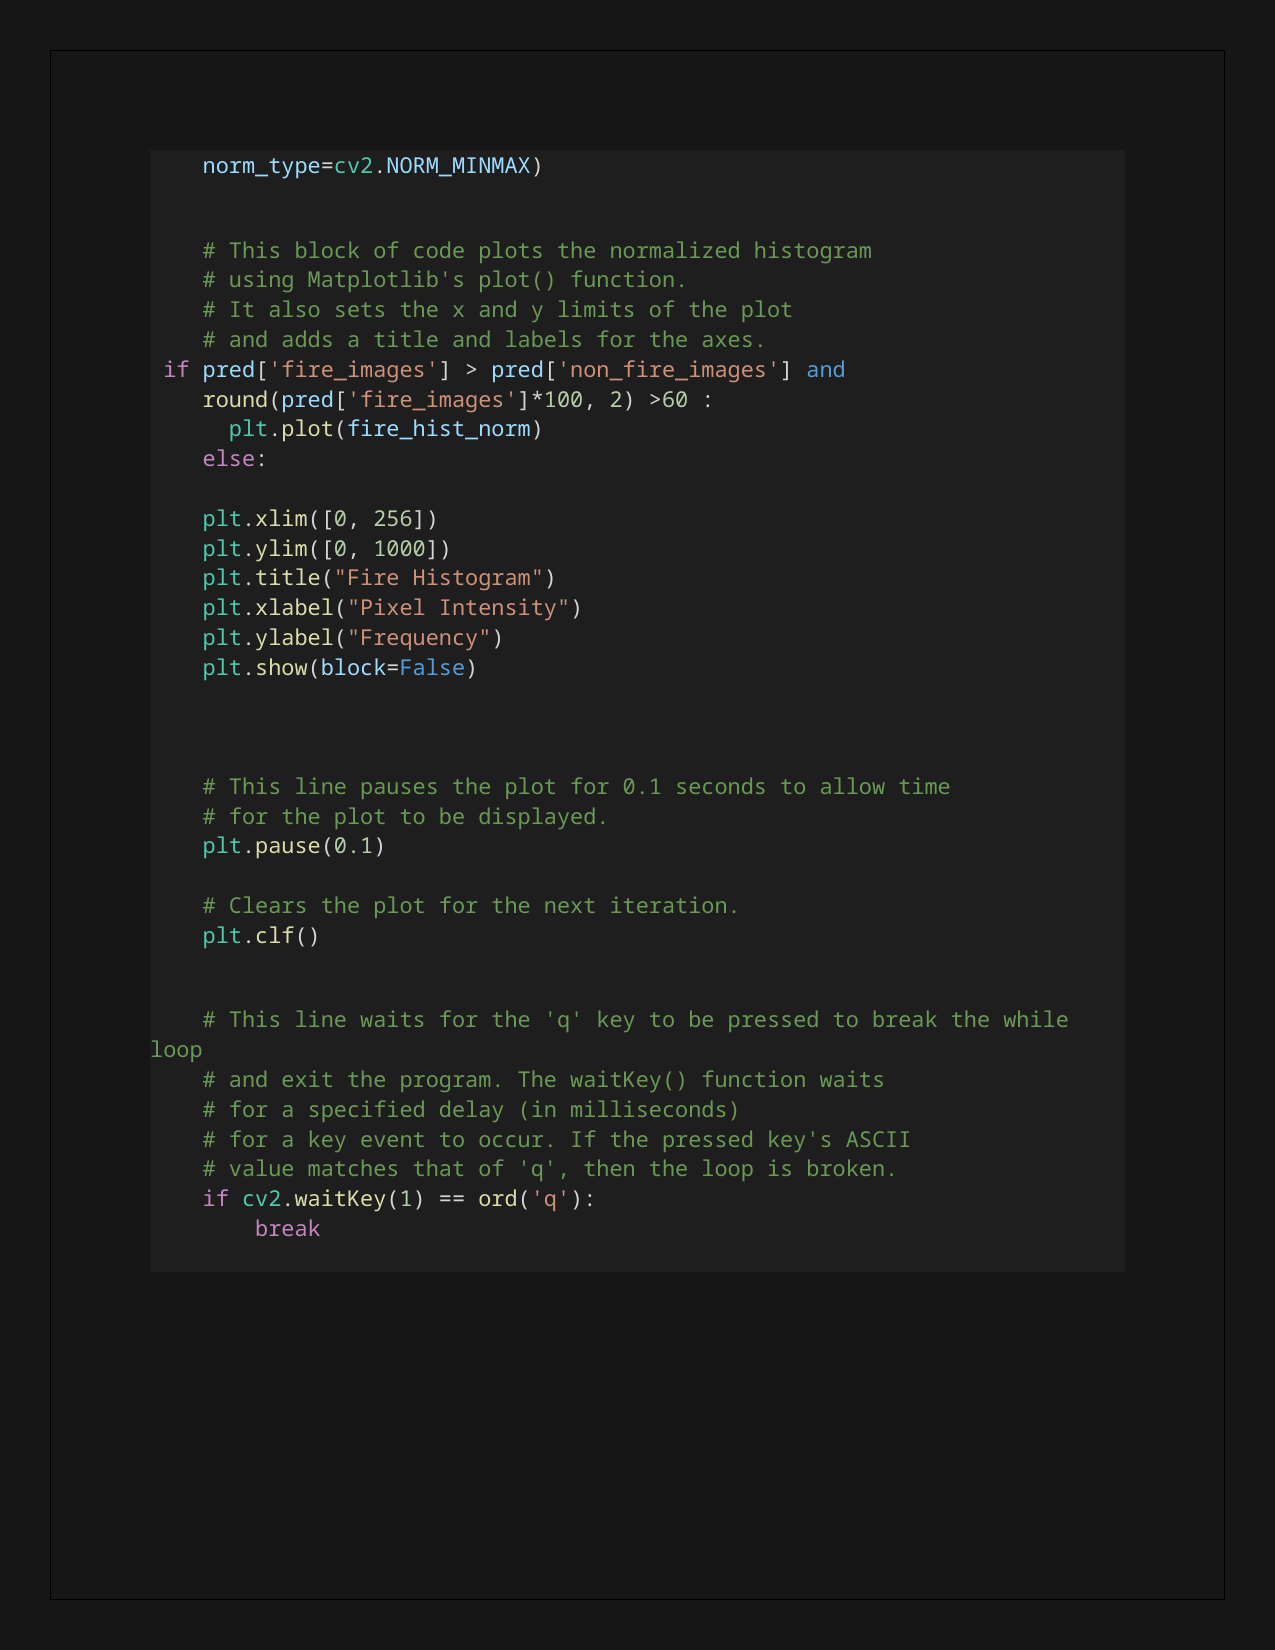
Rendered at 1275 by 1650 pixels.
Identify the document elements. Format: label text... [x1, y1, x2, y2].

text # using Matplotlib's plot() function. [150, 264, 1125, 294]
text # and adds a title and labels for the axes. [150, 324, 1125, 354]
text # for the plot to be displayed. [150, 801, 1125, 830]
text # for a key event to occur. If the pressed key's ASCII [150, 1123, 1125, 1153]
text norm_type=cv2.NORM_MINMAX) [150, 150, 1125, 180]
text if pred['fire_images'] > pred['non_fire_images'] and [150, 354, 1125, 383]
text else: [150, 443, 1125, 473]
text plt.ylim([0, 1000]) [150, 532, 1125, 562]
text plt.clf() [150, 920, 1125, 949]
text # This line pauses the plot for 0.1 seconds to allow time [150, 771, 1125, 801]
text plt.pause(0.1) [150, 830, 1125, 860]
text break [150, 1213, 1125, 1243]
text plt.xlabel("Pixel Intensity") [150, 592, 1125, 622]
text if cv2.waitKey(1) == ord('q'): [150, 1183, 1125, 1213]
text # value matches that of 'q', then the loop is broken. [150, 1153, 1125, 1183]
text # Clears the plot for the next iteration. [150, 890, 1125, 920]
text plt.plot(fire_hist_norm) [150, 413, 1125, 443]
text plt.show(block=False) [150, 652, 1125, 681]
text plt.ylabel("Frequency") [150, 622, 1125, 652]
text # This block of code plots the normalized histogram [150, 234, 1125, 264]
text round(pred['fire_images']*100, 2) >60 : [150, 383, 1125, 413]
text plt.xlim([0, 256]) [150, 503, 1125, 532]
text # and exit the program. The waitKey() function waits [150, 1064, 1125, 1094]
text # for a specified delay (in milliseconds) [150, 1094, 1125, 1123]
text # It also sets the x and y limits of the plot [150, 294, 1125, 324]
text plt.title("Fire Histogram") [150, 562, 1125, 592]
text # This line waits for the 'q' key to be pressed to break the while loop [150, 1004, 1125, 1064]
